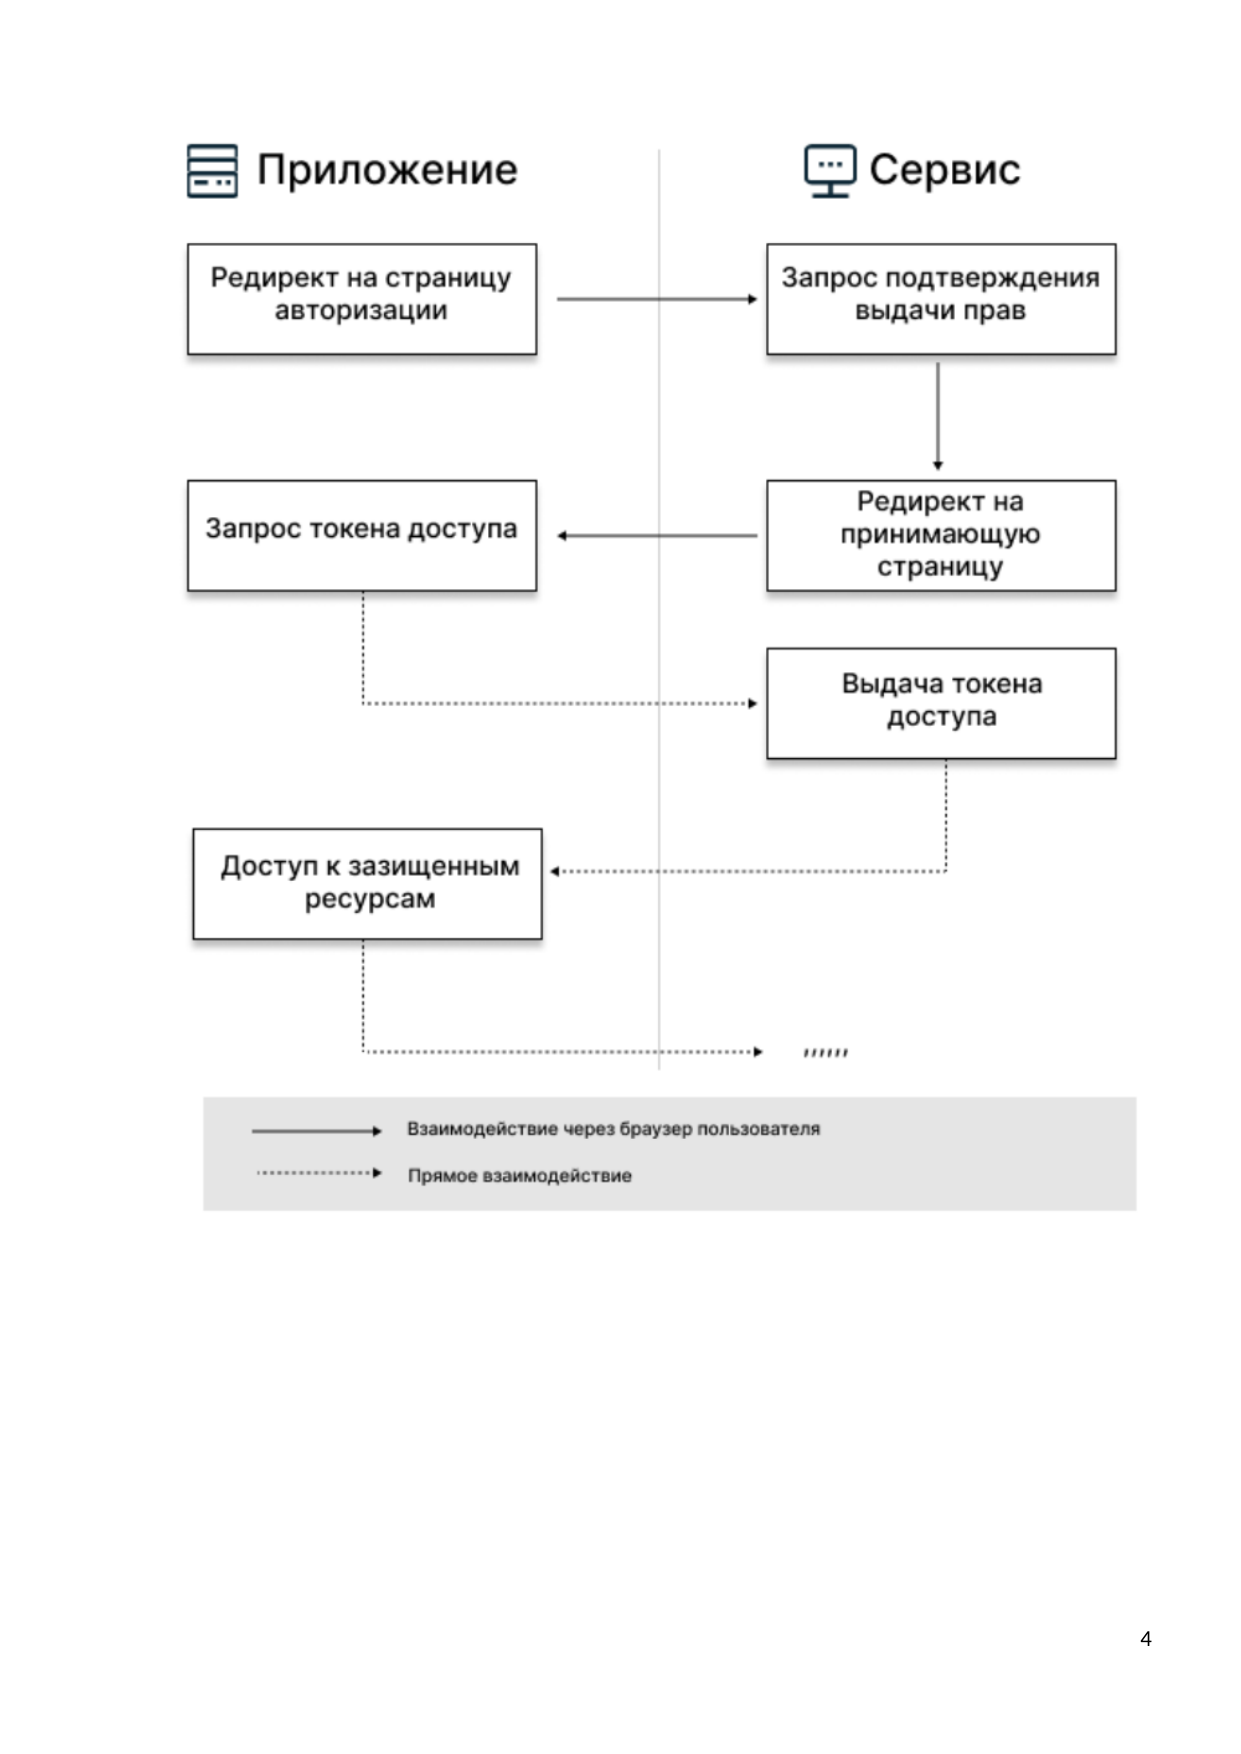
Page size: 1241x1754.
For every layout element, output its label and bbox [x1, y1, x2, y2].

picture [177, 118, 1152, 1237]
